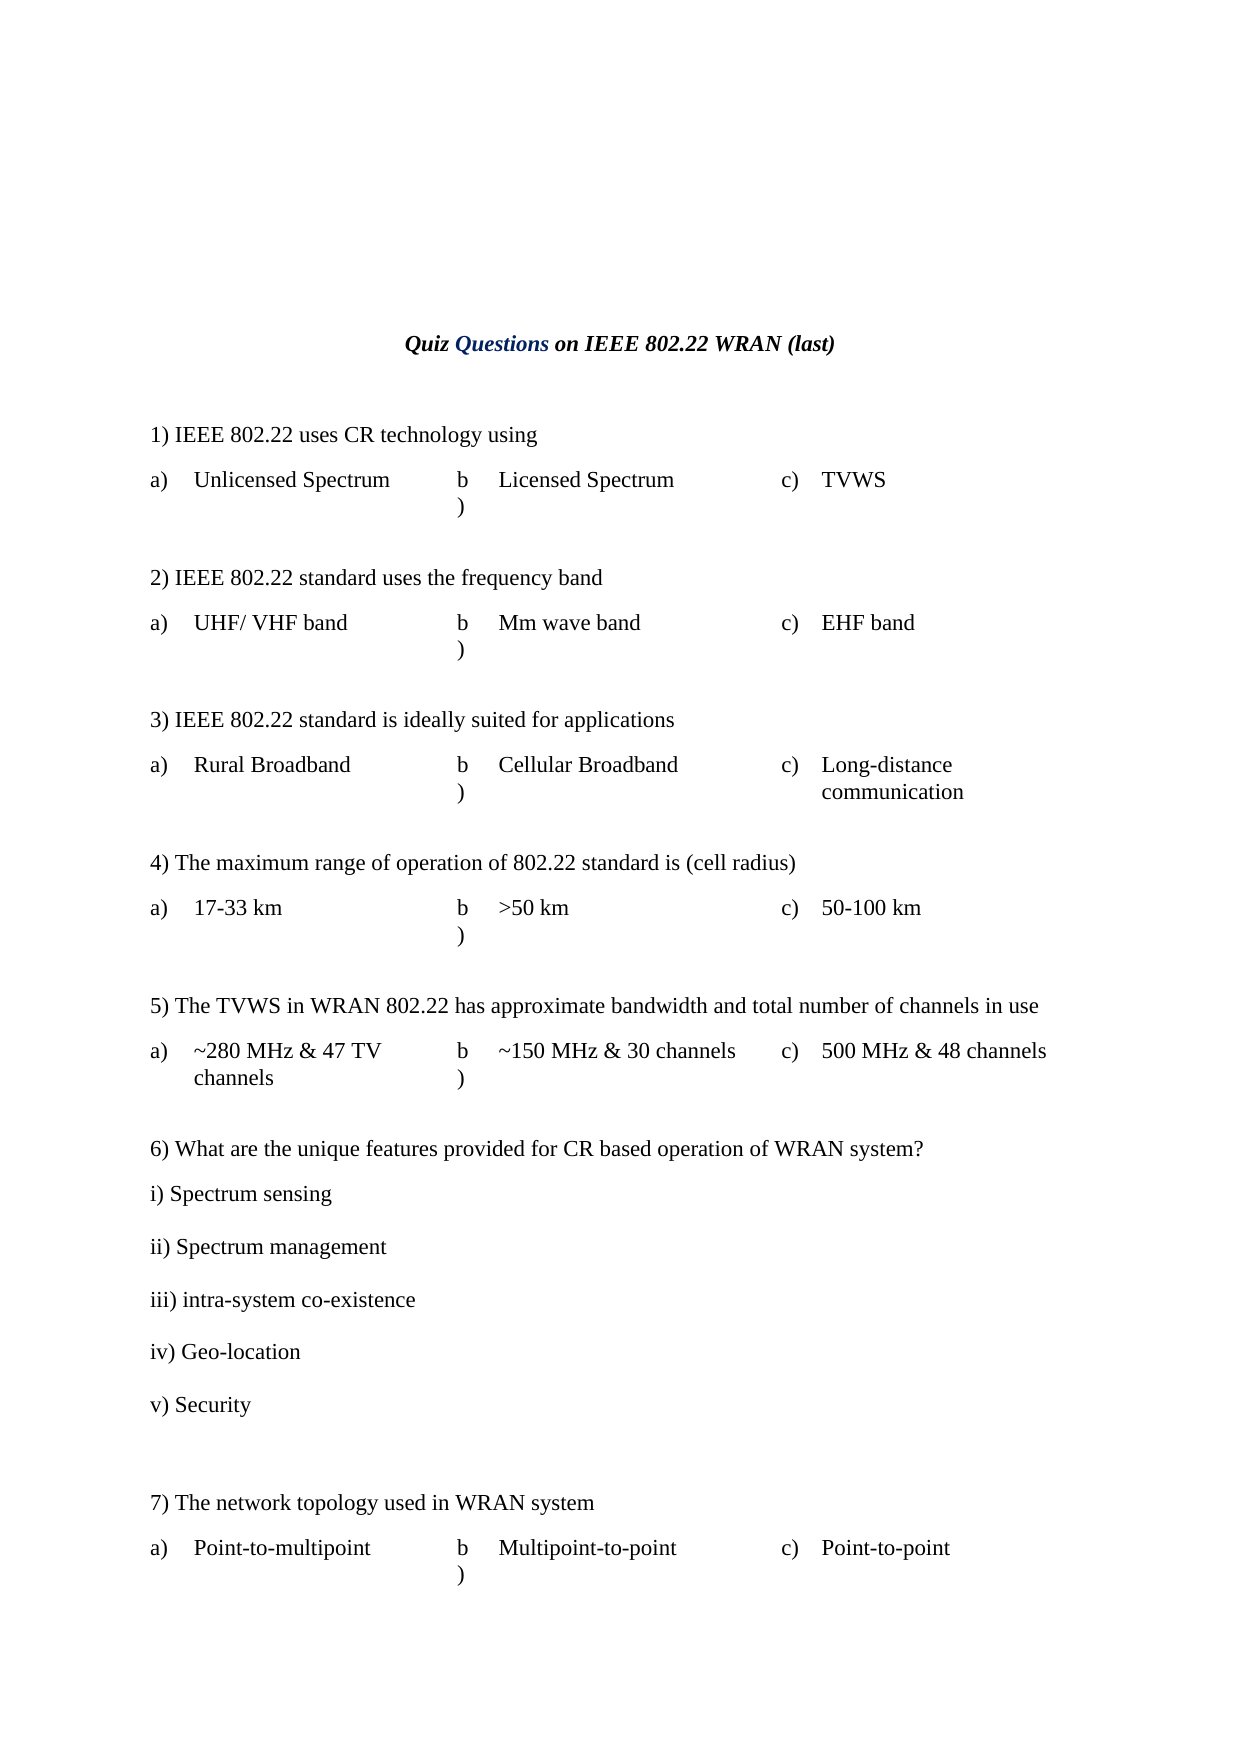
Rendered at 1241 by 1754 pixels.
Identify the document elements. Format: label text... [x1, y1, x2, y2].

table_header UHF/ VHF band [183, 609, 446, 661]
table_header 17-33 km [183, 895, 446, 947]
text 1) IEEE 802.22 uses CR technology using [150, 421, 1090, 447]
table_header b) [446, 895, 487, 947]
table_header c) [770, 466, 810, 518]
table_header b) [446, 752, 487, 804]
table_header b) [446, 1534, 487, 1587]
table_header c) [770, 1534, 810, 1587]
table_header Mm wave band [487, 609, 770, 661]
table_header Licensed Spectrum [487, 466, 770, 518]
text Quiz Questions on IEEE 802.22 WRAN (last) [150, 330, 1090, 357]
text 6) What are the unique features provided for CR based operation of WRAN system? [150, 1135, 1090, 1162]
table_header a) [139, 609, 182, 661]
table_header a) [139, 895, 182, 947]
table_header b) [446, 609, 487, 661]
table_header >50 km [487, 895, 770, 947]
text 2) IEEE 802.22 standard uses the frequency band [150, 563, 1090, 590]
table_header TVWS [810, 466, 1085, 518]
table_header EHF band [810, 609, 1085, 661]
table_header Point-to-point [810, 1534, 1085, 1587]
table_header Multipoint-to-point [487, 1534, 770, 1587]
table_header ~280 MHz & 47 TV channels [183, 1038, 446, 1090]
text 4) The maximum range of operation of 802.22 standard is (cell radius) [150, 849, 1090, 876]
table_header c) [770, 895, 810, 947]
table_header a) [139, 1534, 182, 1587]
text 7) The network topology used in WRAN system [150, 1489, 1090, 1515]
table_header Cellular Broadband [487, 752, 770, 804]
table_header c) [770, 752, 810, 804]
table_header Rural Broadband [183, 752, 446, 804]
table_header b) [446, 466, 487, 518]
table_header a) [139, 752, 182, 804]
table_header a) [139, 1038, 182, 1090]
table_header c) [770, 1038, 810, 1090]
table_header Point-to-multipoint [183, 1534, 446, 1587]
text 5) The TVWS in WRAN 802.22 has approximate bandwidth and total number of channels in use [150, 992, 1090, 1019]
table_header 500 MHz & 48 channels [810, 1038, 1085, 1090]
table_header c) [770, 609, 810, 661]
table_header 50-100 km [810, 895, 1085, 947]
table_header Long-distance communication [810, 752, 1085, 804]
table_header ~150 MHz & 30 channels [487, 1038, 770, 1090]
table_header i) Spectrum sensing ii) Spectrum management iii) intra-system co-existence iv) Geo-location v) Security [139, 1180, 1078, 1444]
text 3) IEEE 802.22 standard is ideally suited for applications [150, 706, 1090, 733]
table_header a) [139, 466, 182, 518]
table_header b) [446, 1038, 487, 1090]
table_header Unlicensed Spectrum [183, 466, 446, 518]
